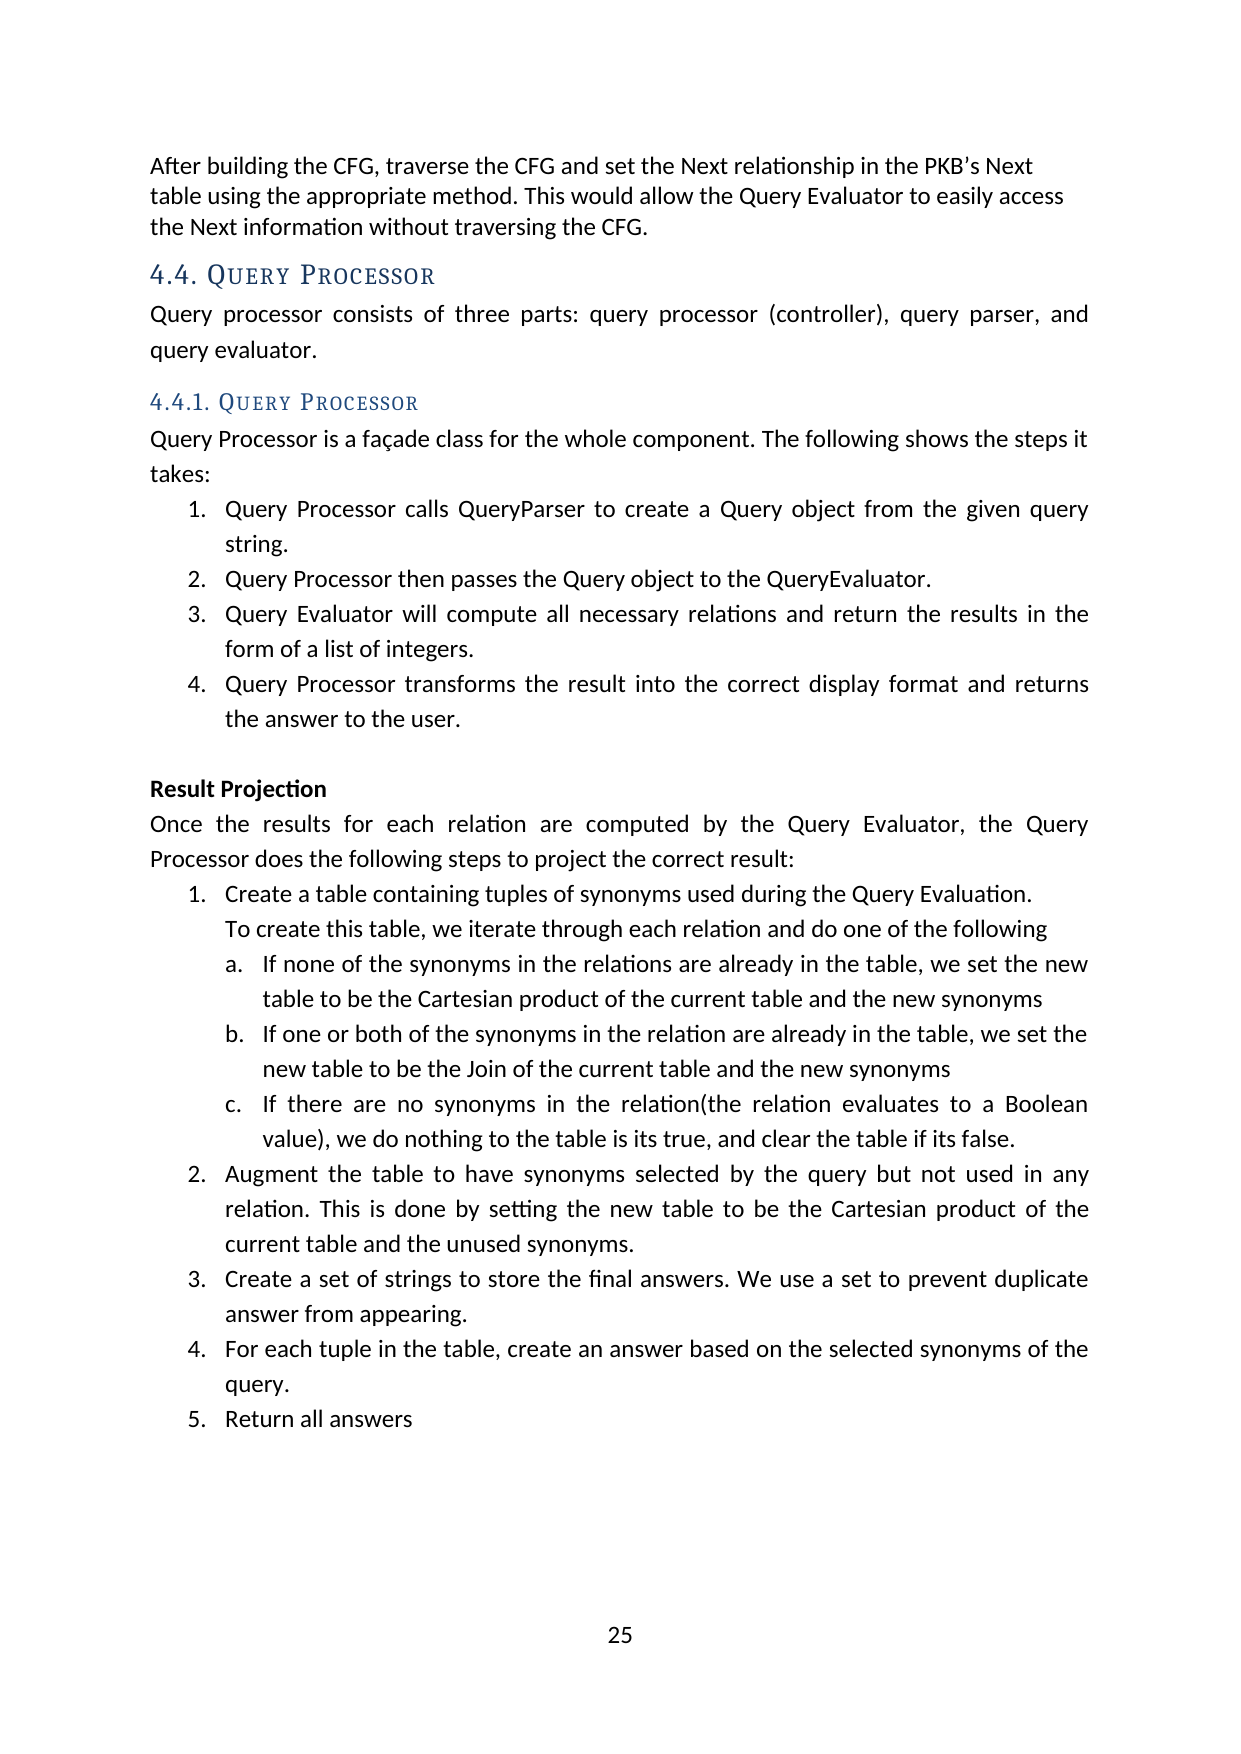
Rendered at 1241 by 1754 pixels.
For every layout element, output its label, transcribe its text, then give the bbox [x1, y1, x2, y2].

list Return all answers [187, 1403, 1090, 1433]
text Result Projection [150, 773, 1090, 803]
list If one or both of the synonyms in the relation are already in the table, we set the new table to be the Join of the current table and the new synonyms [225, 1018, 1090, 1083]
text Once the results for each relation are computed by the Query Evaluator, the Query Processor does the following steps to project the correct result: [150, 808, 1090, 873]
text Query Processor is a façade class for the whole component. The following shows the steps it takes: [150, 423, 1090, 488]
list If there are no synonyms in the relation(the relation evaluates to a Boolean value), we do nothing to the table is its true, and clear the table if its false. [225, 1088, 1090, 1153]
text To create this table, we iterate through each relation and do one of the following [225, 913, 1090, 943]
text Query processor consists of three parts: query processor (controller), query parser, and query evaluator. [150, 298, 1090, 365]
subtitle 4.4.1. Query Processor [150, 388, 1090, 417]
list Create a set of strings to store the final answers. We use a set to prevent duplicate answer from appearing. [187, 1263, 1090, 1328]
list Query Processor transforms the result into the correct display format and returns the answer to the user. [187, 668, 1090, 733]
list If none of the synonyms in the relations are already in the table, we set the new table to be the Cartesian product of the current table and the new synonyms [225, 948, 1090, 1013]
list Create a table containing tuples of synonyms used during the Query Evaluation. [187, 878, 1090, 908]
subtitle 4.4. Query Processor [150, 258, 1090, 292]
list Query Evaluator will compute all necessary relations and return the results in the form of a list of integers. [187, 598, 1090, 663]
list For each tuple in the table, create an answer based on the selected synonyms of the query. [187, 1333, 1090, 1398]
list Query Processor then passes the Query object to the QueryEvaluator. [187, 563, 1090, 593]
list Query Processor calls QueryParser to create a Query object from the given query string. [187, 493, 1090, 558]
text After building the CFG, traverse the CFG and set the Next relationship in the PKB’s Next table using the appropriate method. This would allow the Query Evaluator to easily access the Next information without traversing the CFG. [150, 150, 1090, 242]
list Augment the table to have synonyms selected by the query but not used in any relation. This is done by setting the new table to be the Cartesian product of the current table and the unused synonyms. [187, 1158, 1090, 1258]
